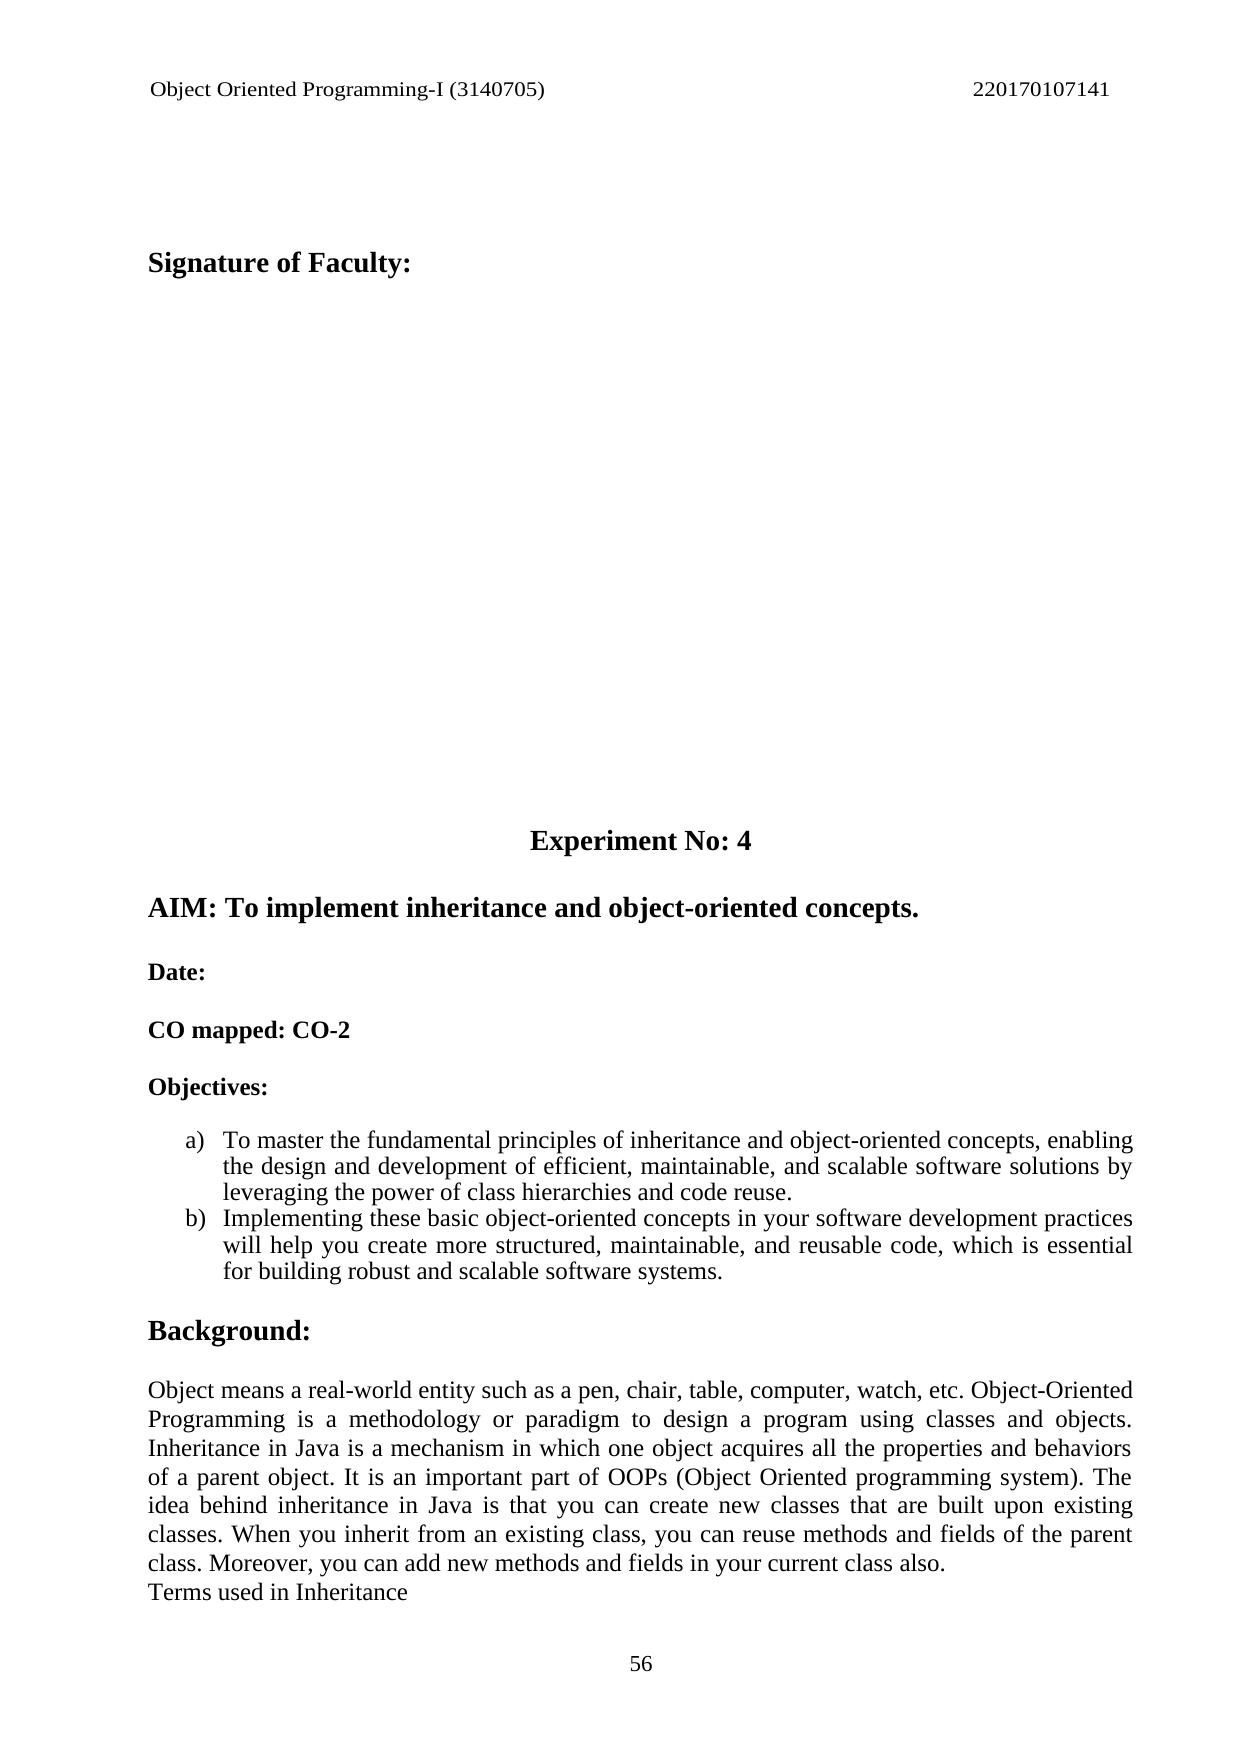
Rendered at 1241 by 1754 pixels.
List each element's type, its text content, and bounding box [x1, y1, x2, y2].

text CO mapped: CO-2 [148, 1015, 1134, 1044]
text Date: [148, 957, 1134, 986]
list Implementing these basic object-oriented concepts in your software development practices will help you create more structured, maintainable, and reusable code, which is essential for building robust and scalable software systems. [185, 1206, 1134, 1284]
list To master the fundamental principles of inheritance and object-oriented concepts, enabling the design and development of efficient, maintainable, and scalable software solutions by leveraging the power of class hierarchies and code reuse. [185, 1128, 1134, 1206]
text Object means a real-world entity such as a pen, chair, table, computer, watch, etc. Object-Oriented Programming is a methodology or paradigm to design a program using classes and objects. Inheritance in Java is a mechanism in which one object acquires all the properties and behaviors of a parent object. It is an important part of OOPs (Object Oriented programming system). The idea behind inheritance in Java is that you can create new classes that are built upon existing classes. When you inherit from an existing class, you can reuse methods and fields of the parent class. Moreover, you can add new methods and fields in your current class also. [148, 1376, 1134, 1577]
text AIM: To implement inheritance and object-oriented concepts. [148, 890, 1134, 924]
text Objectives: [148, 1072, 1134, 1101]
text Background: [148, 1313, 1134, 1347]
text Terms used in Inheritance [148, 1577, 1134, 1606]
text Experiment No: 4 [148, 823, 1134, 857]
subtitle Signature of Faculty: [148, 245, 1134, 279]
